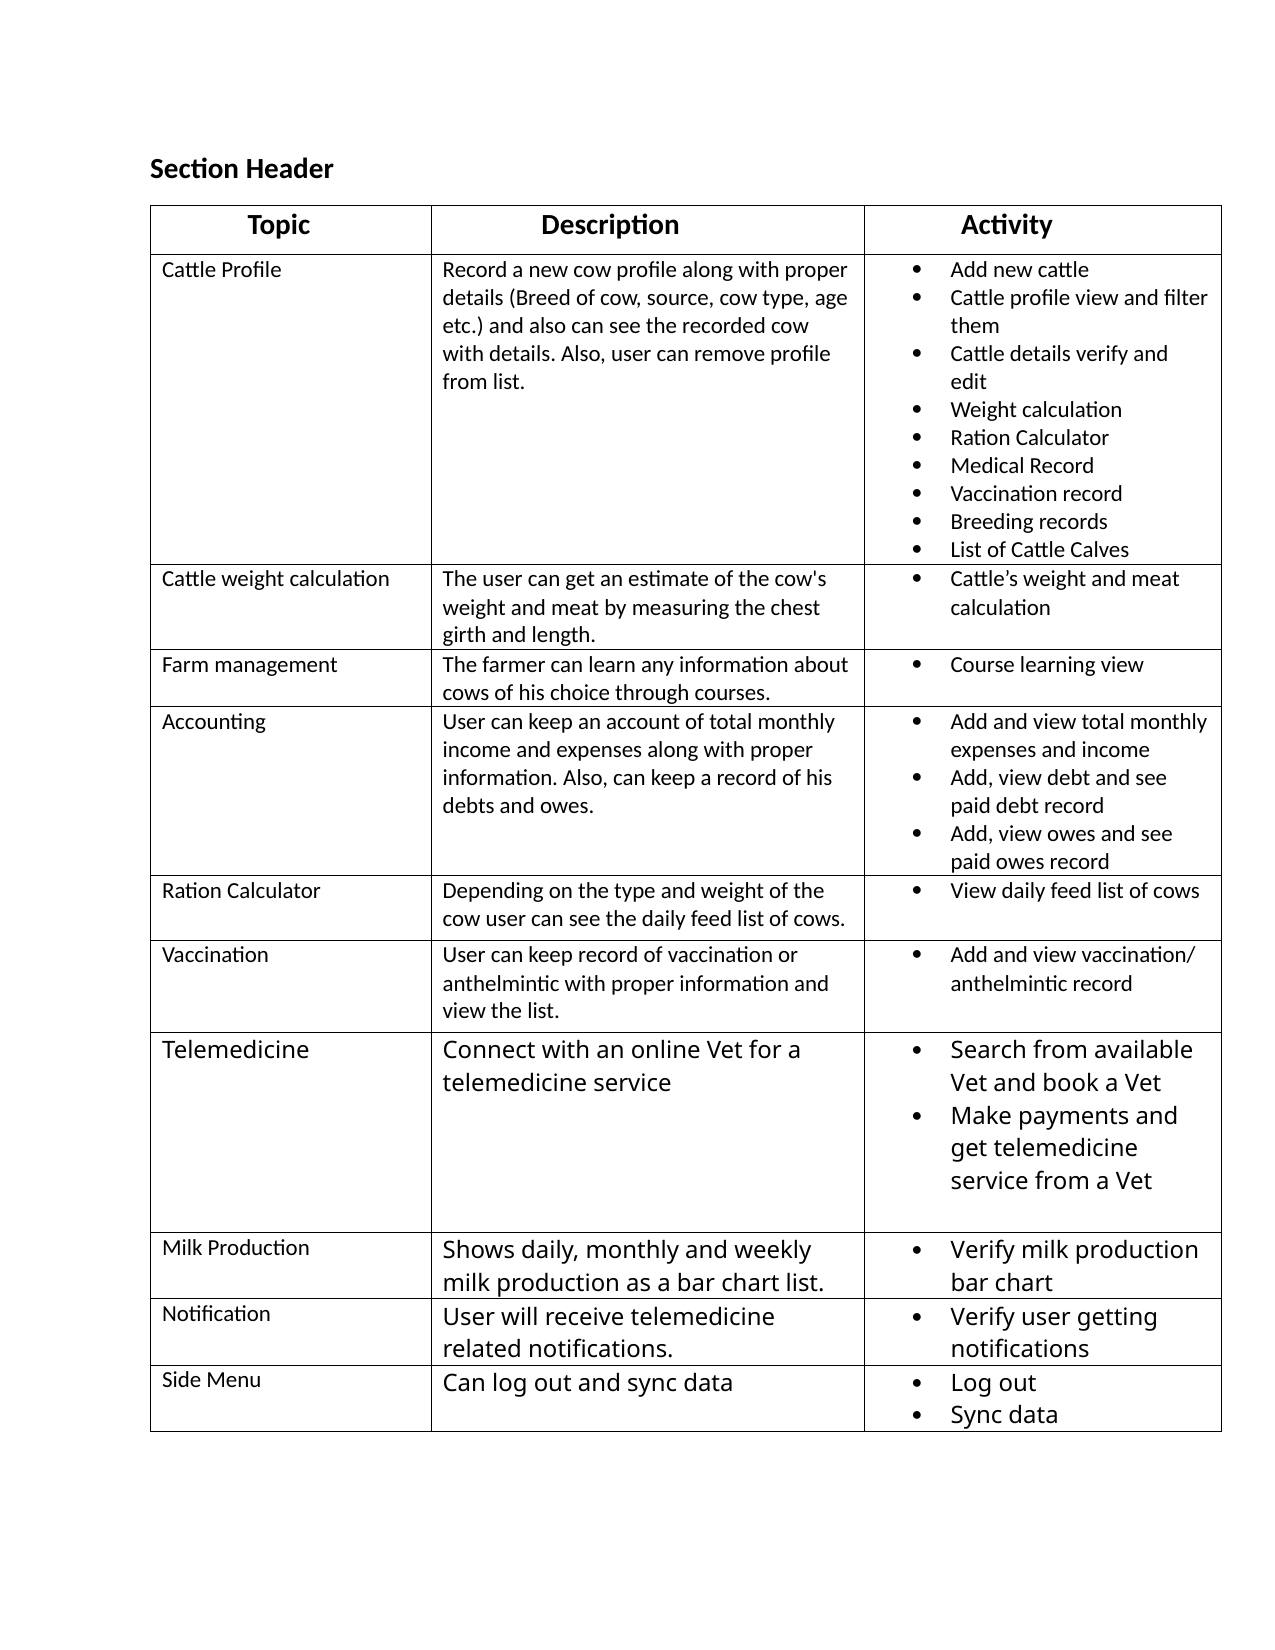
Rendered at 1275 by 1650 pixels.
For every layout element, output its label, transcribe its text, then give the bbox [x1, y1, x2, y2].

table_cell Add and view vaccination/ anthelmintic record [865, 941, 1221, 1032]
table_cell Verify user getting notifications [1089, 1299, 1221, 1364]
table_cell Add and view total monthly expenses and income Add, view debt and see paid debt record Add, view owes and see paid owes record [865, 707, 1221, 875]
table_cell Farm management [151, 650, 431, 706]
table_cell Connect with an online Vet for a telemedicine service [432, 1033, 864, 1232]
table_header Topic [151, 206, 431, 254]
table_cell Verify milk production bar chart [1053, 1233, 1221, 1298]
table_header Description [432, 206, 864, 254]
table_cell User will receive telemedicine related notifications. [674, 1299, 864, 1364]
text Section Header [150, 150, 1125, 186]
table_cell Cattle’s weight and meat calculation [865, 565, 1221, 649]
table_cell Course learning view [865, 650, 1221, 706]
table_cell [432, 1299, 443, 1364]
table_cell Depending on the type and weight of the cow user can see the daily feed list of cows. [432, 876, 864, 939]
table_cell Cattle weight calculation [151, 565, 431, 649]
table_cell Verify milk production bar chart [865, 1233, 950, 1298]
table_cell Verify user getting notifications [865, 1299, 950, 1364]
table_cell Record a new cow profile along with proper details (Breed of cow, source, cow type, age etc.) and also can see the recorded cow with details. Also, user can remove profile from list. [432, 255, 864, 563]
table_cell Can log out and sync data [432, 1366, 864, 1431]
table_cell The farmer can learn any information about cows of his choice through courses. [432, 650, 864, 706]
table_cell Cattle Profile [151, 255, 431, 563]
table_cell Telemedicine [151, 1033, 431, 1232]
table_cell Notification [151, 1299, 431, 1364]
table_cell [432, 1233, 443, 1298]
table_cell The user can get an estimate of the cow's weight and meat by measuring the chest girth and length. [432, 565, 864, 649]
table_cell Add new cattle Cattle profile view and filter them Cattle details verify and edit Weight calculation Ration Calculator Medical Record Vaccination record Breeding records List of Cattle Calves [865, 255, 1221, 563]
table_cell Accounting [151, 707, 431, 875]
table_cell Side Menu [151, 1366, 431, 1431]
table_cell Milk Production [151, 1233, 431, 1298]
table_header Activity [865, 206, 1221, 254]
table_cell Search from available Vet and book a Vet Make payments and get telemedicine service from a Vet [865, 1033, 1221, 1232]
table_cell Log out Sync data [1036, 1366, 1221, 1431]
table_cell Vaccination [151, 941, 431, 1032]
table_cell User can keep record of vaccination or anthelmintic with proper information and view the list. [432, 941, 864, 1032]
table_cell Log out Sync data [865, 1366, 950, 1431]
table_cell Ration Calculator [151, 876, 431, 939]
table_cell User can keep an account of total monthly income and expenses along with proper information. Also, can keep a record of his debts and owes. [432, 707, 864, 875]
table_cell View daily feed list of cows [865, 876, 1221, 939]
